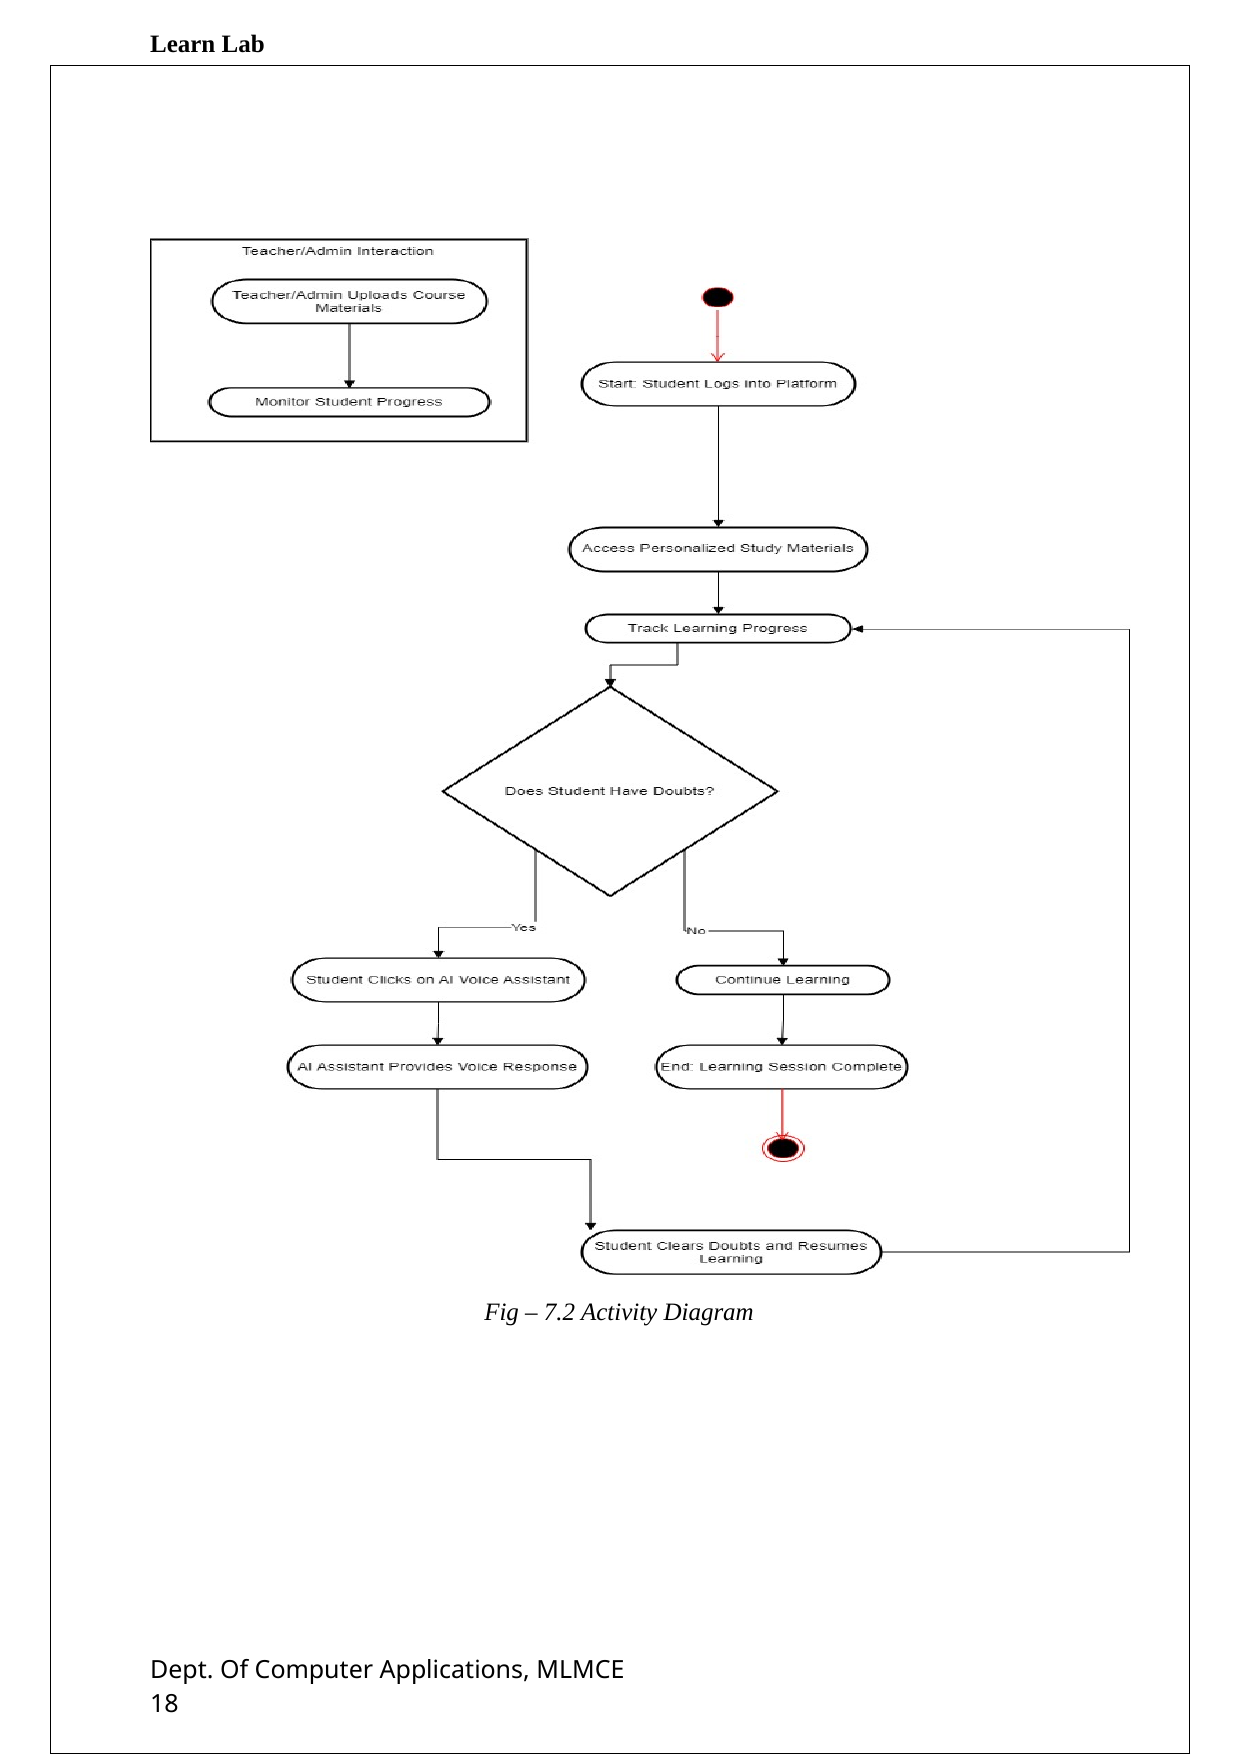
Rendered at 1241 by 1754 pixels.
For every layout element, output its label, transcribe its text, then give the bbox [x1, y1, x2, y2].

picture [150, 238, 1143, 1275]
text Fig – 7.2 Activity Diagram [150, 1297, 1090, 1325]
